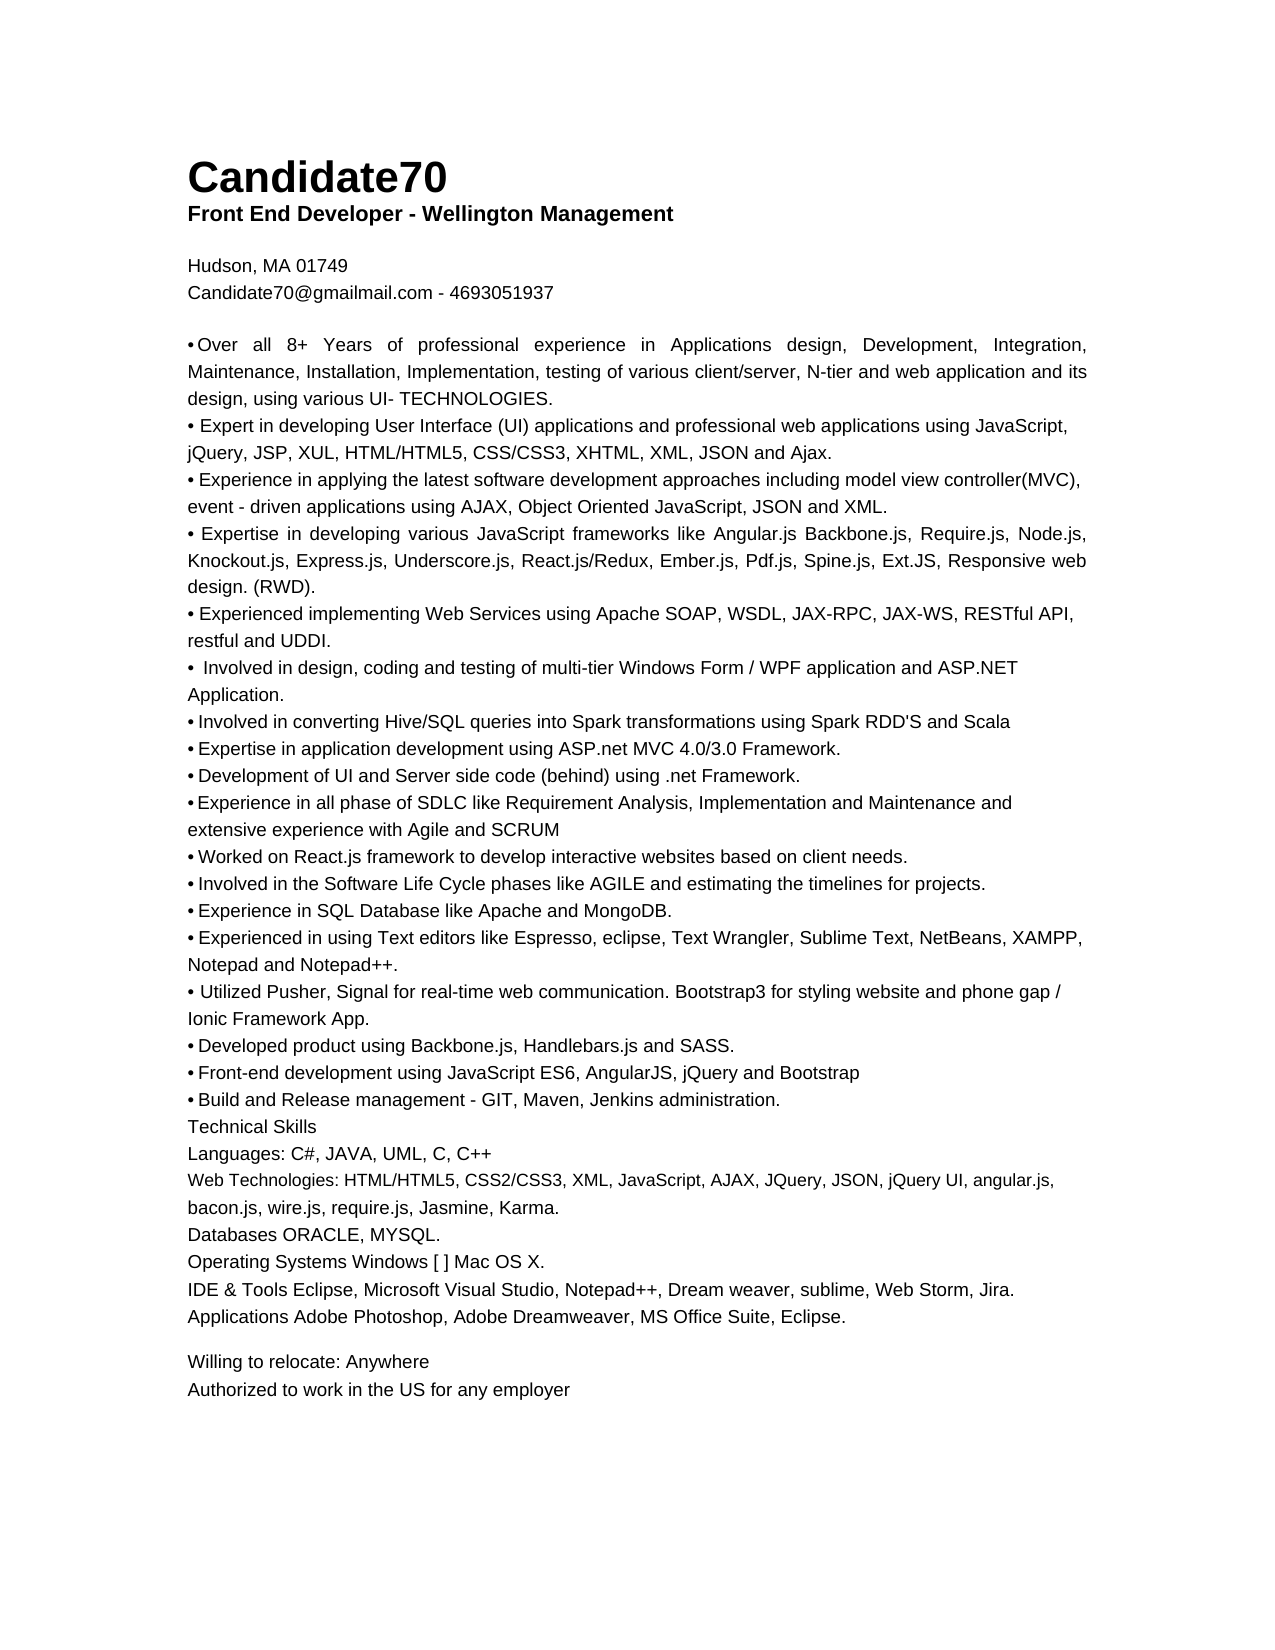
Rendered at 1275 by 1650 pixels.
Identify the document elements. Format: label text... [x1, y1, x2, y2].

list Experience in applying the latest software development approaches including model view controller(MVC), event - driven applications using AJAX, Object Oriented JavaScript, JSON and XML. [187, 469, 1085, 517]
list Expertise in developing various JavaScript frameworks like Angular.js Backbone.js, Require.js, Node.js, Knockout.js, Express.js, Underscore.js, React.js/Redux, Ember.js, Pdf.js, Spine.js, Ext.JS, Responsive web design. (RWD). [187, 522, 1087, 598]
list Utilized Pusher, Signal for real-time web communication. Bootstrap3 for styling website and phone gap / Ionic Framework App. [187, 981, 1085, 1029]
text Web Technologies: HTML/HTML5, CSS2/CSS3, XML, JavaScript, AJAX, JQuery, JSON, jQuery UI, angular.js, [187, 1170, 1125, 1190]
list Build and Release management - GIT, Maven, Jenkins administration. [187, 1089, 1125, 1110]
list Experienced in using Text editors like Espresso, eclipse, Text Wrangler, Sublime Text, NetBeans, XAMPP, Notepad and Notepad++. [187, 927, 1085, 975]
text Databases ORACLE, MYSQL. [187, 1224, 1125, 1246]
text Willing to relocate: Anywhere [187, 1351, 1125, 1373]
text Candidate70 [187, 151, 1125, 202]
list Involved in converting Hive/SQL queries into Spark transformations using Spark RDD'S and Scala [187, 711, 1125, 732]
list Experience in SQL Database like Apache and MongoDB. [187, 900, 1125, 921]
text Hudson, MA 01749 [187, 255, 1125, 277]
list Over all 8+ Years of professional experience in Applications design, Development, Integration, Maintenance, Installation, Implementation, testing of various client/server, N-tier and web application and its design, using various UI- TECHNOLOGIES. [187, 334, 1087, 409]
text Front End Developer - Wellington Management [187, 202, 1125, 226]
text Candidate70@gmailmail.com - 4693051937 [187, 282, 1125, 304]
text Operating Systems Windows [ ] Mac OS X. [187, 1251, 1125, 1273]
list Expert in developing User Interface (UI) applications and professional web applications using JavaScript, jQuery, JSP, XUL, HTML/HTML5, CSS/CSS3, XHTML, XML, JSON and Ajax. [187, 415, 1085, 463]
list Experienced implementing Web Services using Apache SOAP, WSDL, JAX-RPC, JAX-WS, RESTful API, restful and UDDI. [187, 603, 1085, 652]
list Expertise in application development using ASP.net MVC 4.0/3.0 Framework. [187, 738, 1125, 759]
list Involved in design, coding and testing of multi-tier Windows Form / WPF application and ASP.NET Application. [187, 657, 1085, 705]
list Front-end development using JavaScript ES6, AngularJS, jQuery and Bootstrap [187, 1062, 1125, 1083]
text Technical Skills [187, 1116, 1125, 1137]
list Involved in the Software Life Cycle phases like AGILE and estimating the timelines for projects. [187, 873, 1125, 894]
list Experience in all phase of SDLC like Requirement Analysis, Implementation and Maintenance and extensive experience with Agile and SCRUM [187, 792, 1085, 840]
text IDE & Tools Eclipse, Microsoft Visual Studio, Notepad++, Dream weaver, sublime, Web Storm, Jira. [187, 1278, 1125, 1300]
list Development of UI and Server side code (behind) using .net Framework. [187, 765, 1125, 786]
text bacon.js, wire.js, require.js, Jasmine, Karma. [187, 1197, 1125, 1219]
text Authorized to work in the US for any employer [187, 1378, 1125, 1400]
text Languages: C#, JAVA, UML, C, C++ [187, 1143, 1125, 1164]
list Developed product using Backbone.js, Handlebars.js and SASS. [187, 1034, 1125, 1056]
list Worked on React.js framework to develop interactive websites based on client needs. [187, 846, 1125, 867]
text Applications Adobe Photoshop, Adobe Dreamweaver, MS Office Suite, Eclipse. [187, 1305, 1125, 1327]
